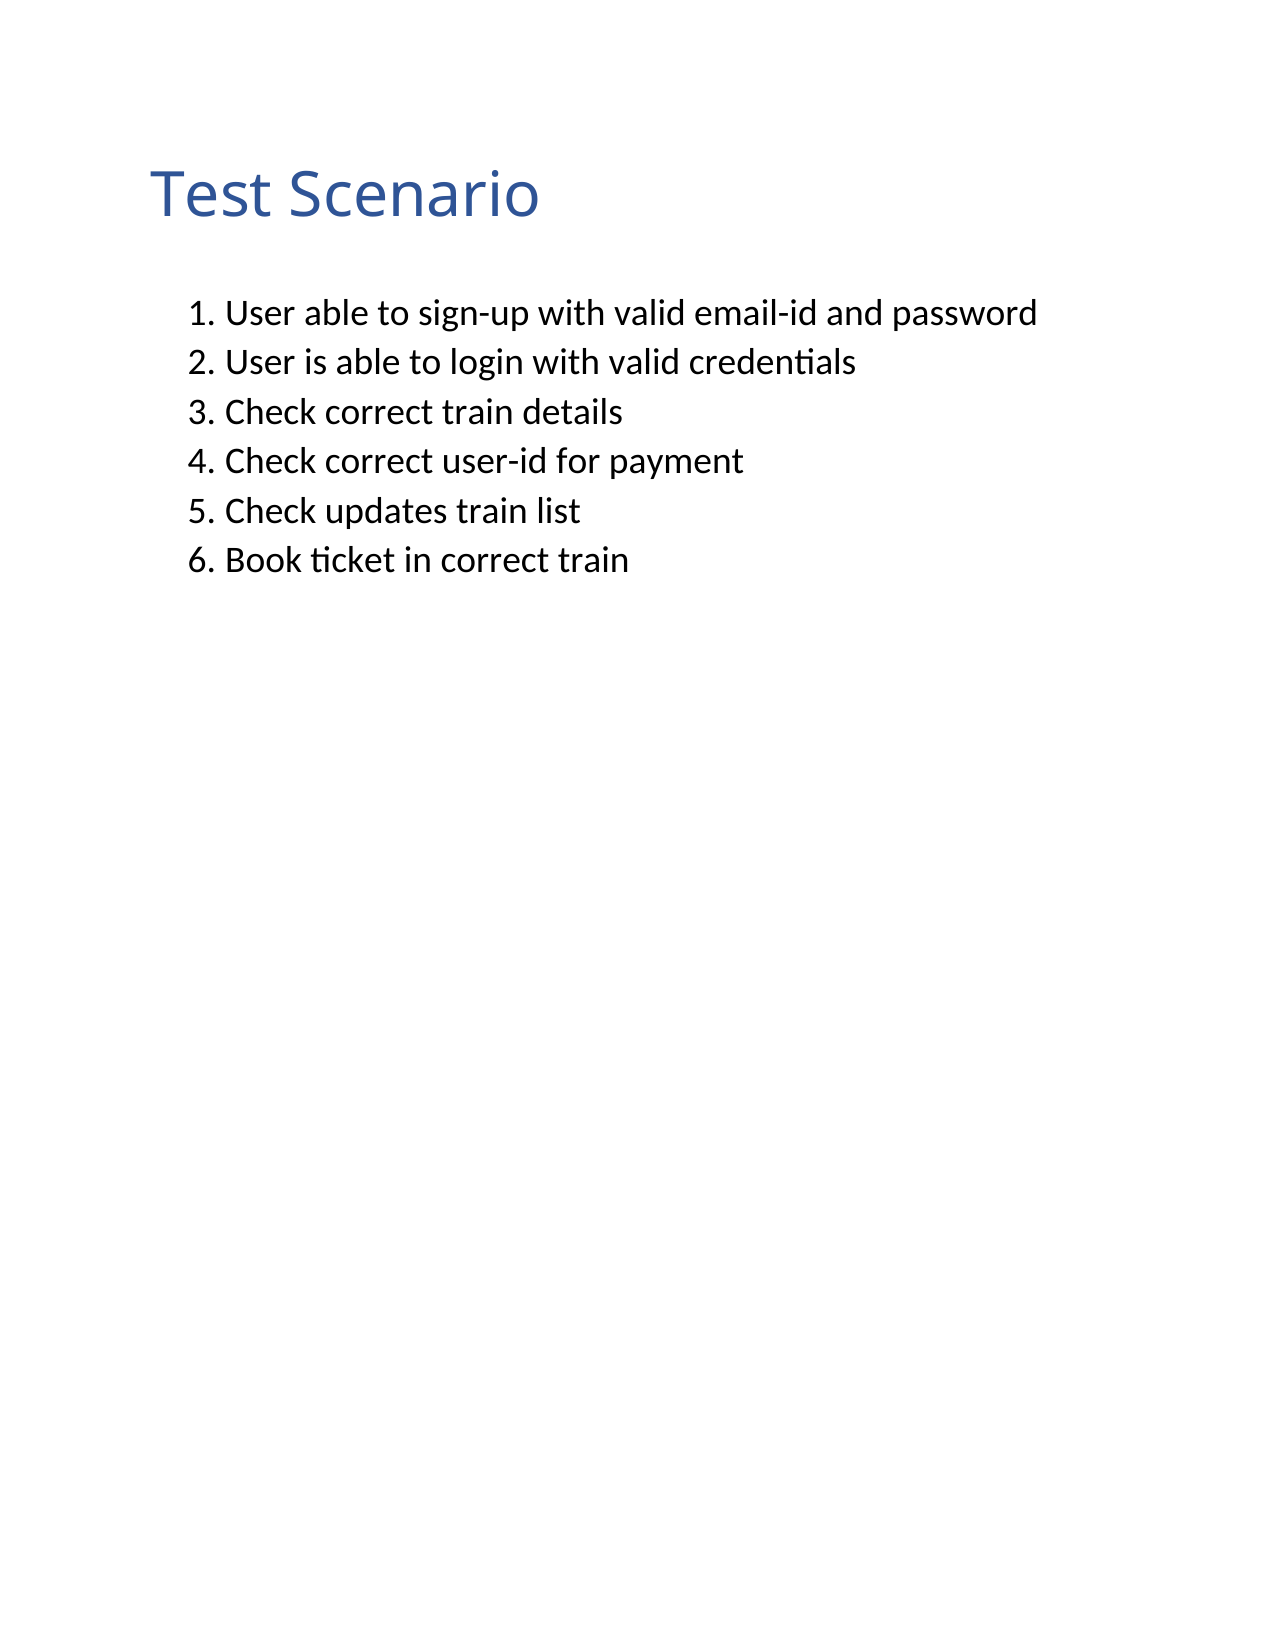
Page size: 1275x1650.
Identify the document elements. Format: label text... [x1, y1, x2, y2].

list User is able to login with valid credentials [187, 338, 1125, 384]
subtitle Test Scenario [150, 150, 1125, 235]
list Check correct user-id for payment [187, 437, 1125, 483]
list Book ticket in correct train [187, 536, 1125, 582]
list Check correct train details [187, 388, 1125, 433]
list User able to sign-up with valid email-id and password [187, 289, 1125, 334]
list Check updates train list [187, 487, 1125, 532]
